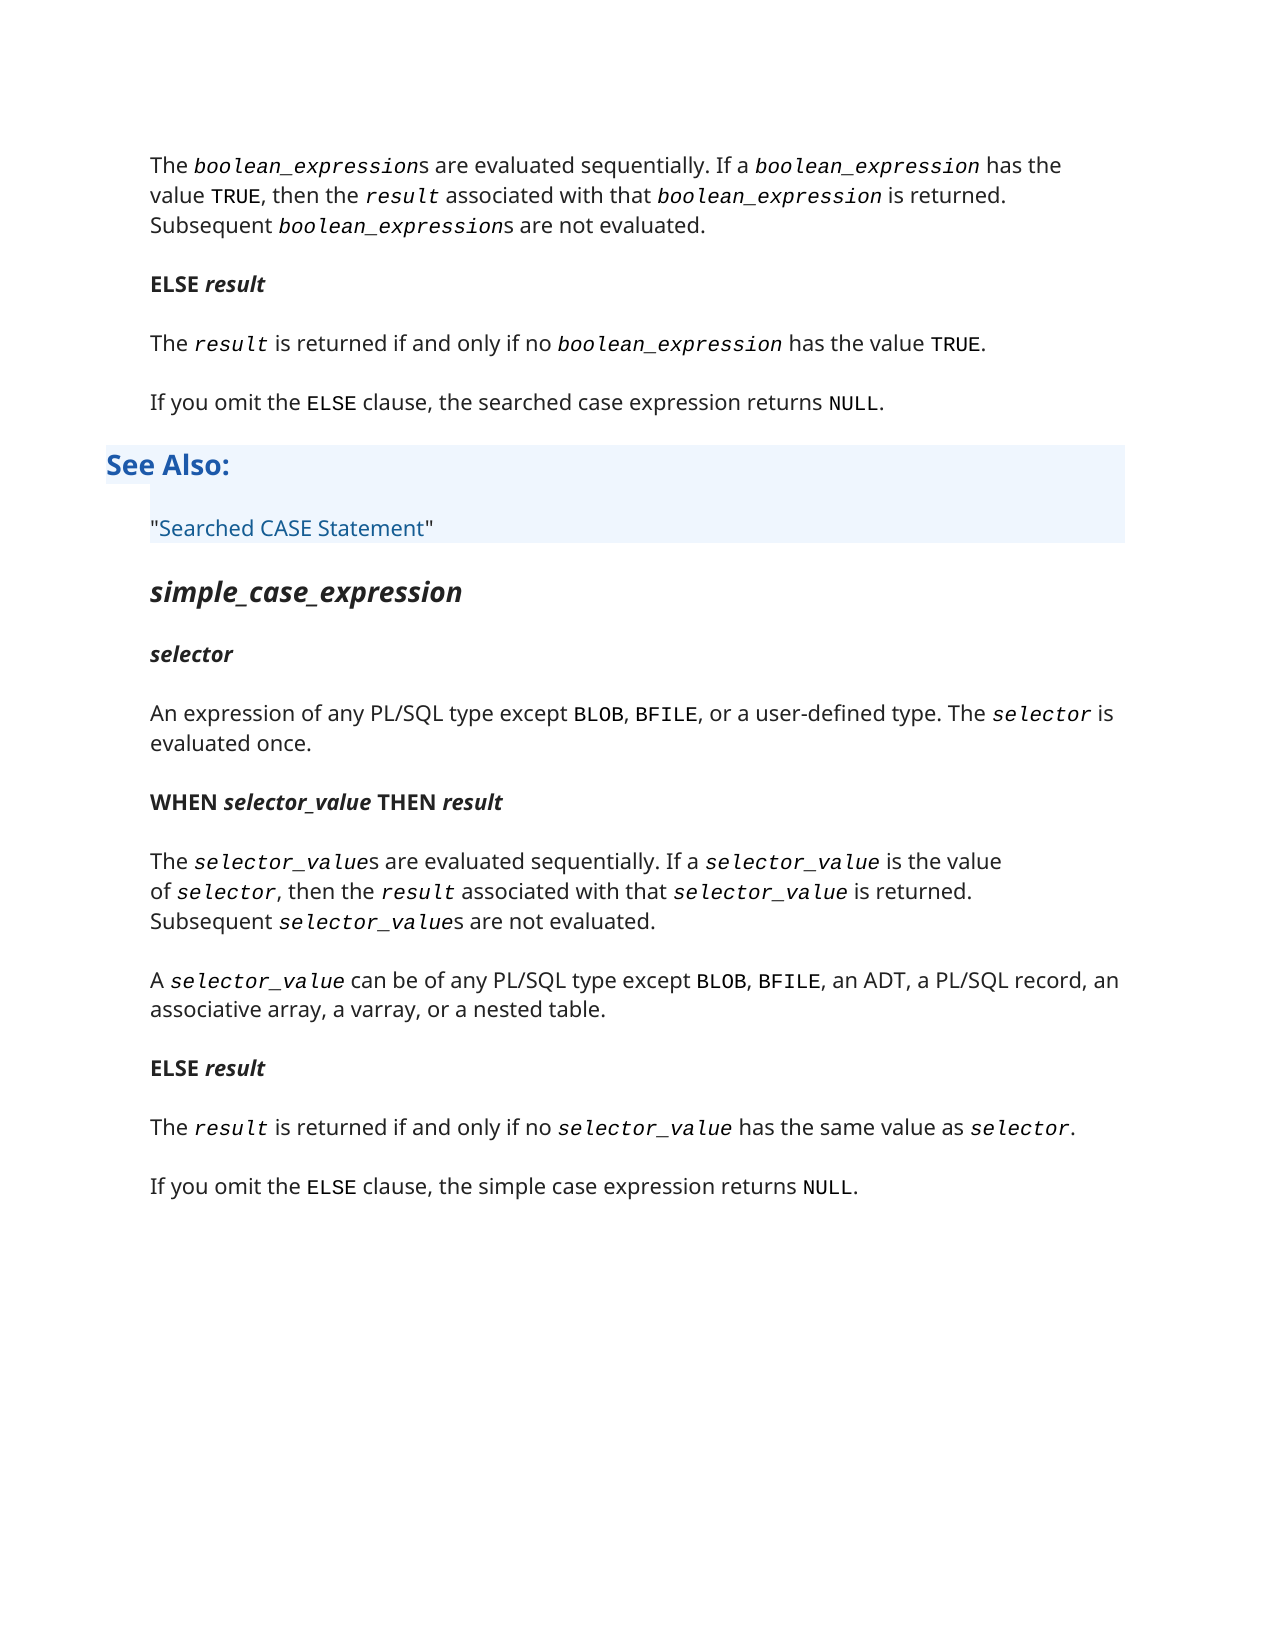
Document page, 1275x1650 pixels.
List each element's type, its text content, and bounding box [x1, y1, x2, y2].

text selector [150, 639, 1125, 669]
text "Searched CASE Statement" [150, 513, 1125, 543]
text See Also: [106, 445, 1125, 484]
text The selector_values are evaluated sequentially. If a selector_value is the value of selector, then the result associated with that selector_value is returned. Subsequent selector_values are not evaluated. [150, 846, 1125, 935]
text The boolean_expressions are evaluated sequentially. If a boolean_expression has the value TRUE, then the result associated with that boolean_expression is returned. Subsequent boolean_expressions are not evaluated. [150, 150, 1125, 239]
text ELSE result [150, 268, 1125, 298]
text simple_case_expression [150, 572, 1125, 610]
text An expression of any PL/SQL type except BLOB, BFILE, or a user-defined type. The selector is evaluated once. [150, 698, 1125, 758]
text WHEN selector_value THEN result [150, 787, 1125, 817]
text If you omit the ELSE clause, the simple case expression returns NULL. [150, 1171, 1125, 1201]
text A selector_value can be of any PL/SQL type except BLOB, BFILE, an ADT, a PL/SQL record, an associative array, a varray, or a nested table. [150, 964, 1125, 1024]
text If you omit the ELSE clause, the searched case expression returns NULL. [150, 386, 1125, 416]
text The result is returned if and only if no boolean_expression has the value TRUE. [150, 327, 1125, 357]
text The result is returned if and only if no selector_value has the same value as selector. [150, 1112, 1125, 1142]
text ELSE result [150, 1053, 1125, 1083]
